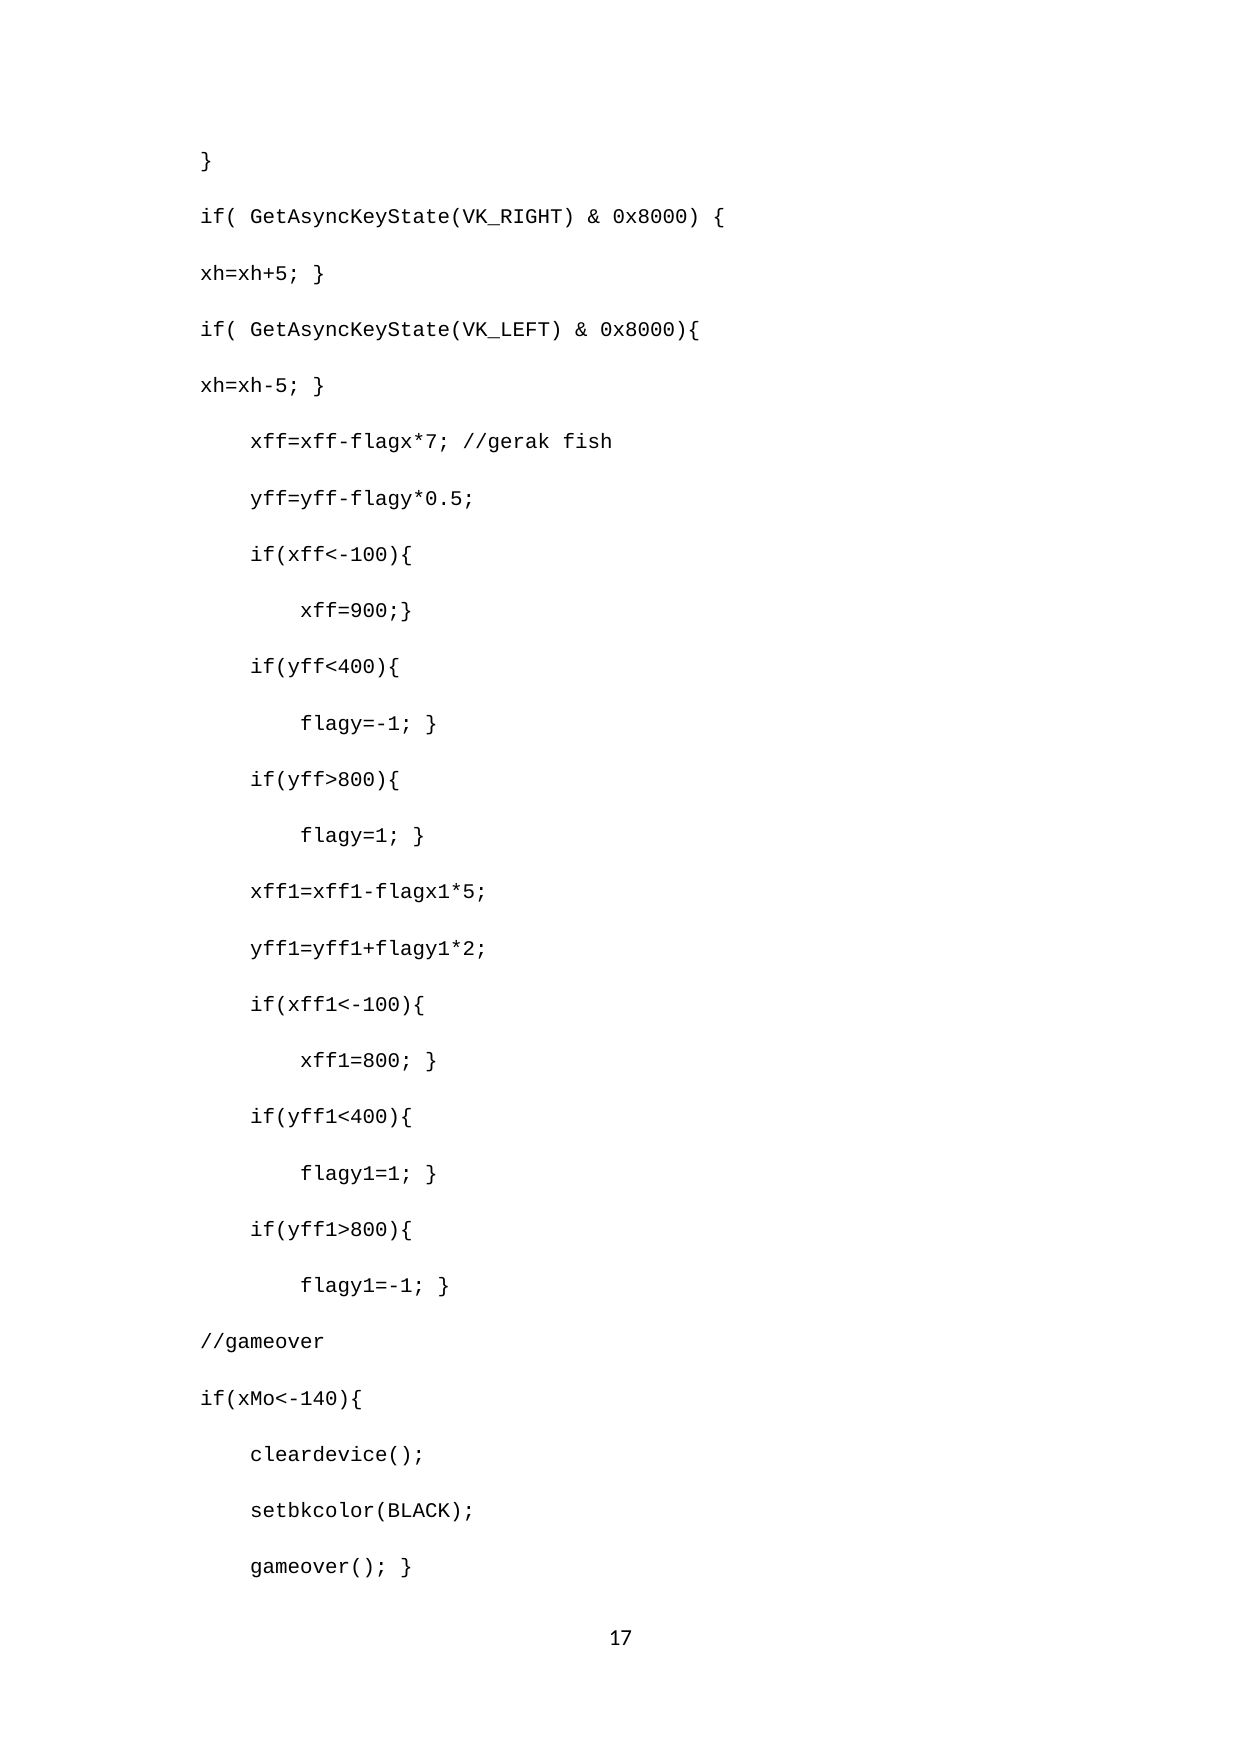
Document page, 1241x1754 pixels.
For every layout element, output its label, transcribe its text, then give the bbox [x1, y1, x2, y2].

text flagy1=-1; } [150, 1275, 1090, 1299]
text flagy=1; } [150, 825, 1090, 849]
text xff=900;} [150, 600, 1090, 624]
text xff=xff-flagx*7; //gerak fish [150, 431, 1090, 455]
text xff1=xff1-flagx1*5; [150, 881, 1090, 905]
text } [150, 150, 1090, 174]
text xh=xh+5; } [150, 262, 1090, 286]
text if(xff1<-100){ [150, 994, 1090, 1017]
text xh=xh-5; } [150, 375, 1090, 399]
text gameover(); } [150, 1556, 1090, 1580]
text //gameover [150, 1331, 1090, 1355]
text if(yff1<400){ [150, 1106, 1090, 1130]
text if( GetAsyncKeyState(VK_RIGHT) & 0x8000) { [150, 206, 1090, 230]
text if(yff<400){ [150, 656, 1090, 680]
text yff=yff-flagy*0.5; [150, 487, 1090, 511]
text yff1=yff1+flagy1*2; [150, 937, 1090, 961]
text if(yff>800){ [150, 769, 1090, 792]
text if(yff1>800){ [150, 1219, 1090, 1242]
text flagy=-1; } [150, 712, 1090, 736]
text cleardevice(); [150, 1444, 1090, 1467]
text setbkcolor(BLACK); [150, 1500, 1090, 1524]
text if(xff<-100){ [150, 544, 1090, 567]
text if(xMo<-140){ [150, 1387, 1090, 1411]
text flagy1=1; } [150, 1162, 1090, 1186]
text xff1=800; } [150, 1050, 1090, 1074]
text if( GetAsyncKeyState(VK_LEFT) & 0x8000){ [150, 319, 1090, 342]
